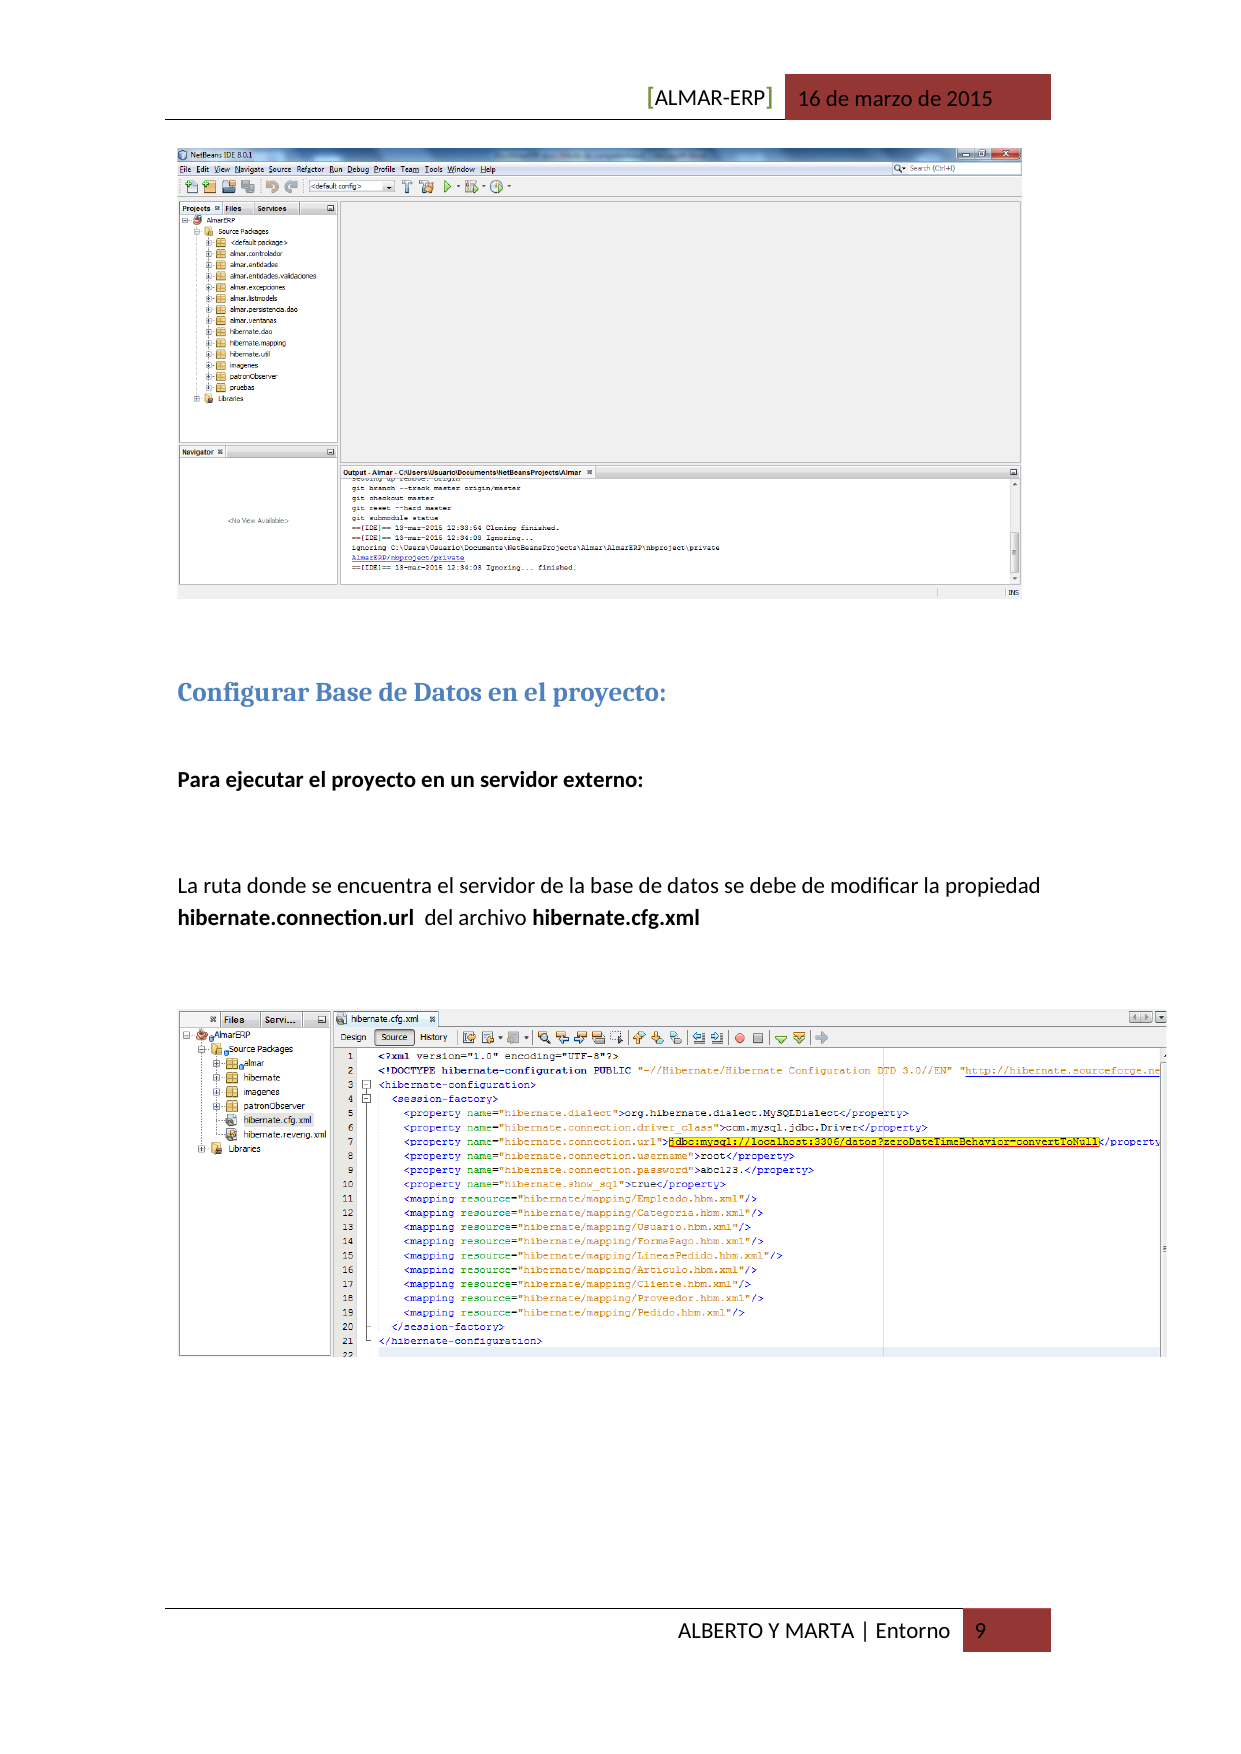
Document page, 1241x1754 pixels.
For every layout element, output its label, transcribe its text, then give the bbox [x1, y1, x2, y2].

subtitle Configurar Base de Datos en el proyecto: [177, 677, 1063, 708]
text Para ejecutar el proyecto en un servidor externo: [177, 765, 1063, 793]
picture [177, 148, 1022, 599]
text La ruta donde se encuentra el servidor de la base de datos se debe de modificar la propiedad hibernate.connection.url del archivo hibernate.cfg.xml [177, 871, 1063, 932]
picture [177, 1009, 1167, 1357]
